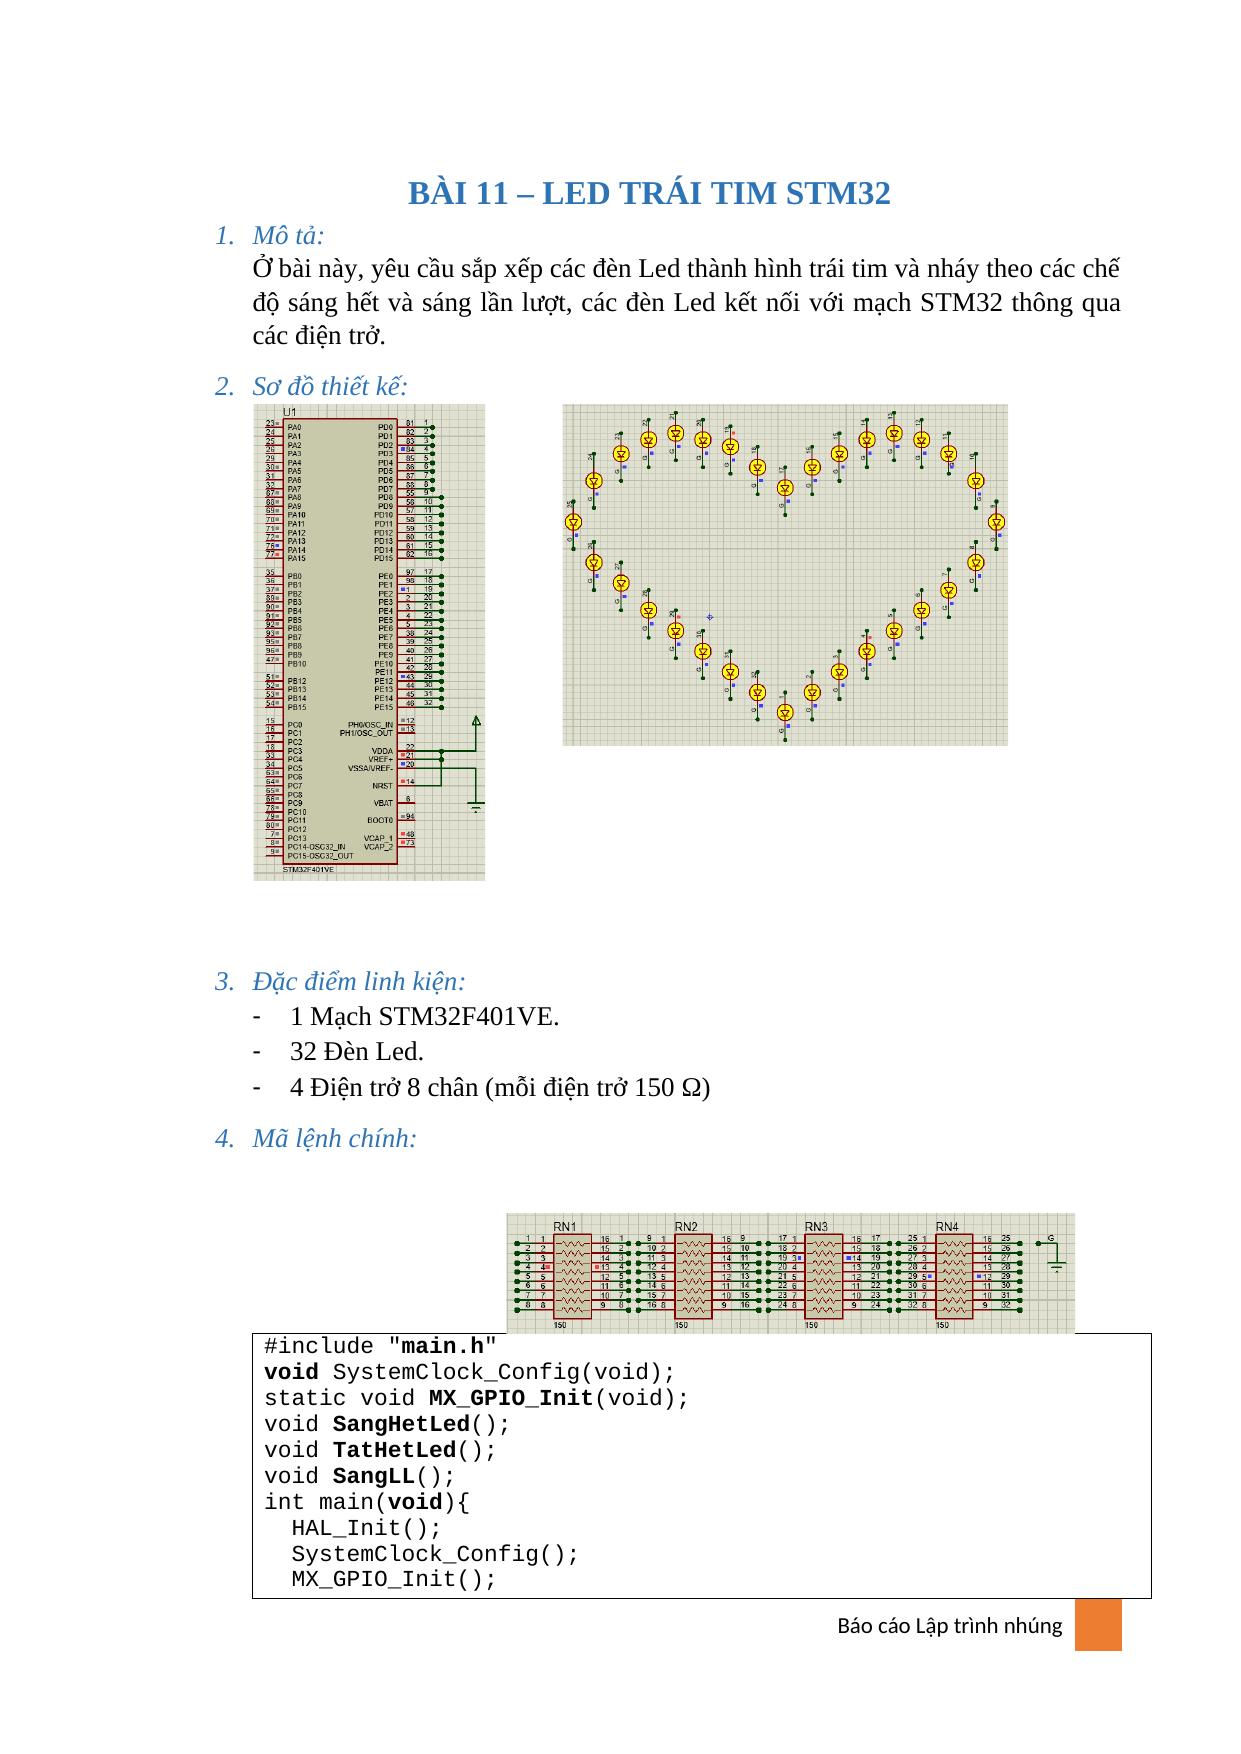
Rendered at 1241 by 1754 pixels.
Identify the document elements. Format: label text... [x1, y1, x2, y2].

list 4 Điện trở 8 chân (mỗi điện trở 150 Ω) [252, 1070, 1122, 1103]
subtitle Đặc điểm linh kiện: [215, 965, 1122, 997]
subtitle Sơ đồ thiết kế: [215, 370, 1122, 401]
picture [506, 1213, 1075, 1334]
subtitle BÀI 11 – LED TRÁI TIM STM32 [177, 173, 1122, 212]
subtitle Mã lệnh chính: [215, 1122, 1122, 1154]
picture [562, 404, 1009, 746]
list 1 Mạch STM32F401VE. [252, 999, 1122, 1032]
list Ở bài này, yêu cầu sắp xếp các đèn Led thành hình trái tim và nháy theo các chế độ sáng hết và sáng lần lượt, các đèn Led kết nối với mạch STM32 thông qua các điện trở. [252, 252, 1122, 351]
list 32 Đèn Led. [252, 1034, 1122, 1068]
subtitle Mô tả: [215, 219, 1122, 250]
picture [253, 404, 486, 881]
